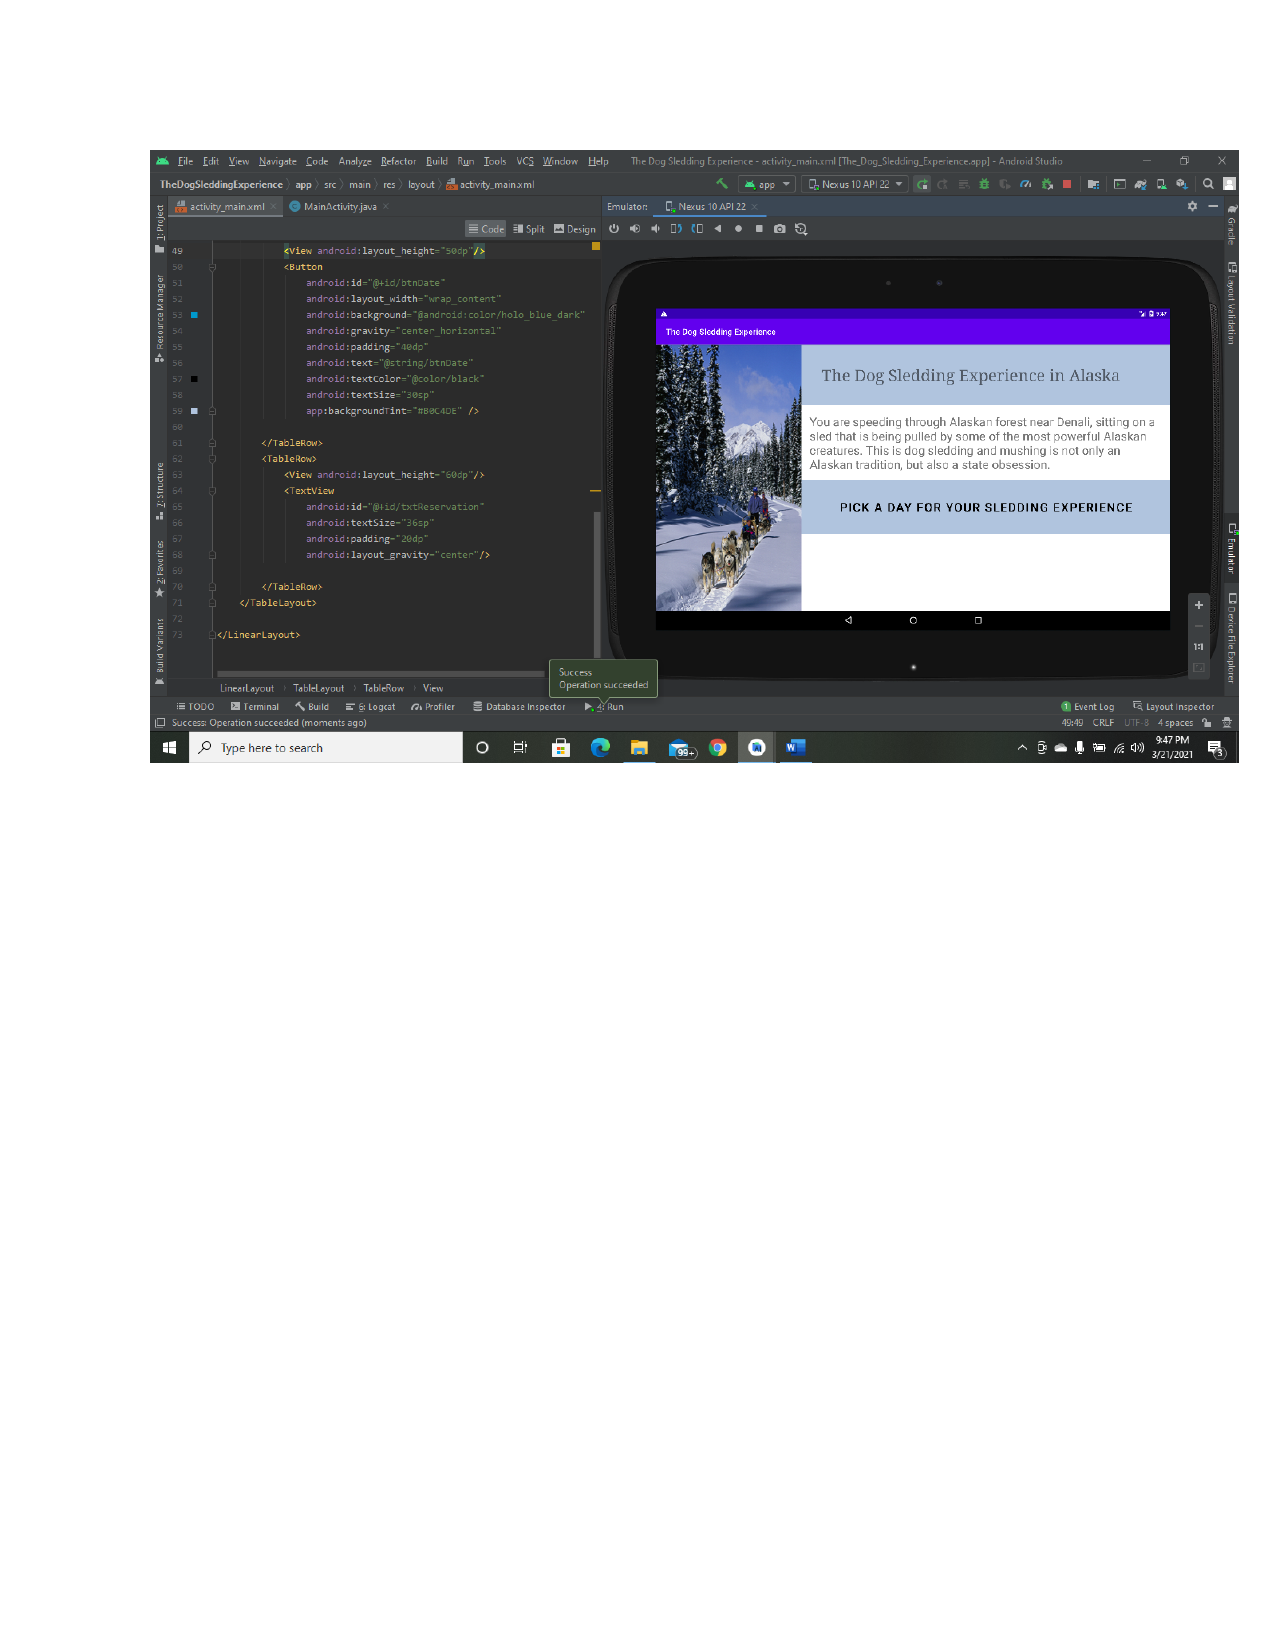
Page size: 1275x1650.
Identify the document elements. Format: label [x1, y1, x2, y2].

picture [150, 150, 1239, 763]
